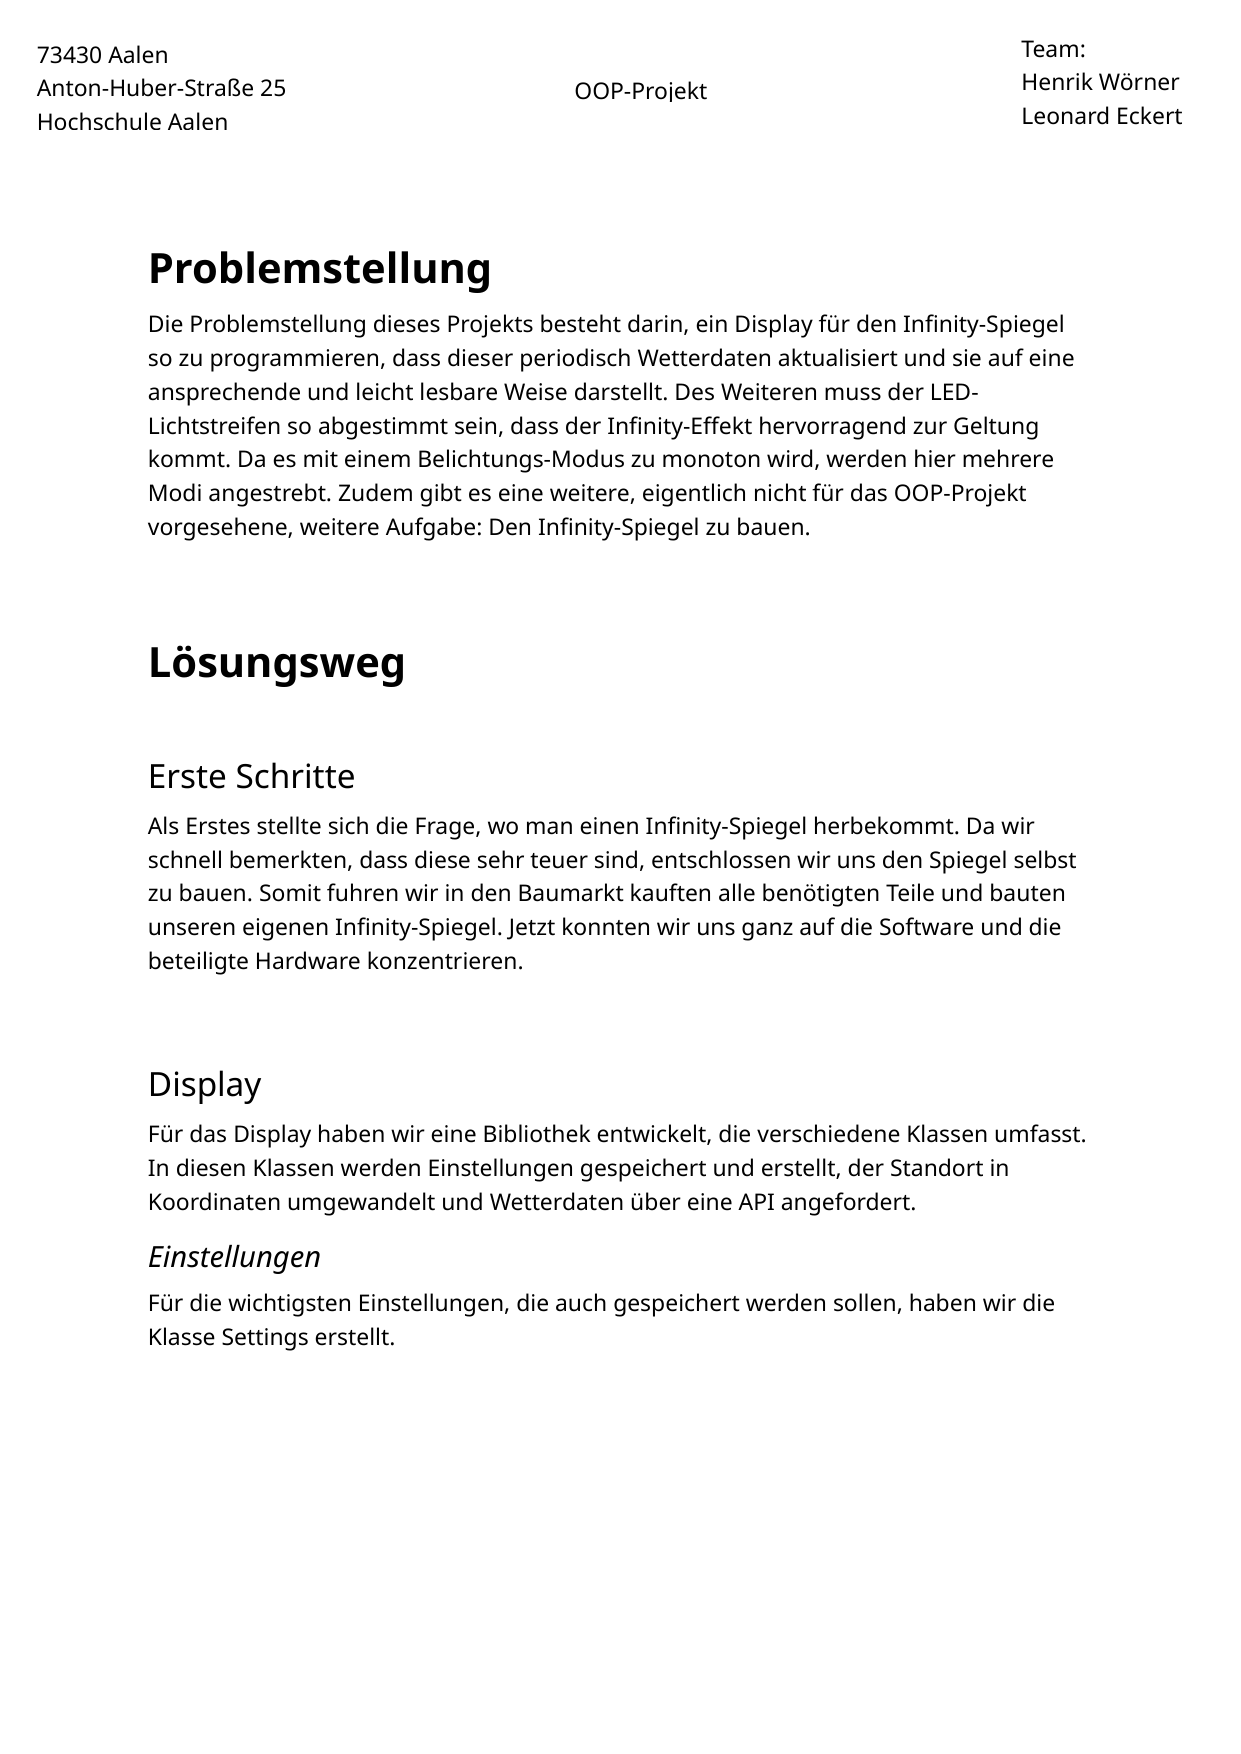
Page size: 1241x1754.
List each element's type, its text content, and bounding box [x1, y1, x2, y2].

text Die Problemstellung dieses Projekts besteht darin, ein Display für den Infinity-Spiegel so zu programmieren, dass dieser periodisch Wetterdaten aktualisiert und sie auf eine ansprechende und leicht lesbare Weise darstellt. Des Weiteren muss der LED-Lichtstreifen so abgestimmt sein, dass der Infinity-Effekt hervorragend zur Geltung kommt. Da es mit einem Belichtungs-Modus zu monoton wird, werden hier mehrere Modi angestrebt. Zudem gibt es eine weitere, eigentlich nicht für das OOP-Projekt vorgesehene, weitere Aufgabe: Den Infinity-Spiegel zu bauen. [148, 308, 1093, 542]
subtitle Erste Schritte [148, 752, 1093, 798]
subtitle Display [148, 1061, 1093, 1106]
subtitle Einstellungen [148, 1236, 1093, 1276]
text Für die wichtigsten Einstellungen, die auch gespeichert werden sollen, haben wir die Klasse Settings erstellt. [148, 1287, 1093, 1352]
subtitle Lösungsweg [148, 632, 1093, 689]
text Für das Display haben wir eine Bibliothek entwickelt, die verschiedene Klassen umfasst. In diesen Klassen werden Einstellungen gespeichert und erstellt, der Standort in Koordinaten umgewandelt und Wetterdaten über eine API angefordert. [148, 1118, 1093, 1217]
subtitle Problemstellung [148, 239, 1093, 296]
text Als Erstes stellte sich die Frage, wo man einen Infinity-Spiegel herbekommt. Da wir schnell bemerkten, dass diese sehr teuer sind, entschlossen wir uns den Spiegel selbst zu bauen. Somit fuhren wir in den Baumarkt kauften alle benötigten Teile und bauten unseren eigenen Infinity-Spiegel. Jetzt konnten wir uns ganz auf die Software und die beteiligte Hardware konzentrieren. [148, 810, 1093, 976]
